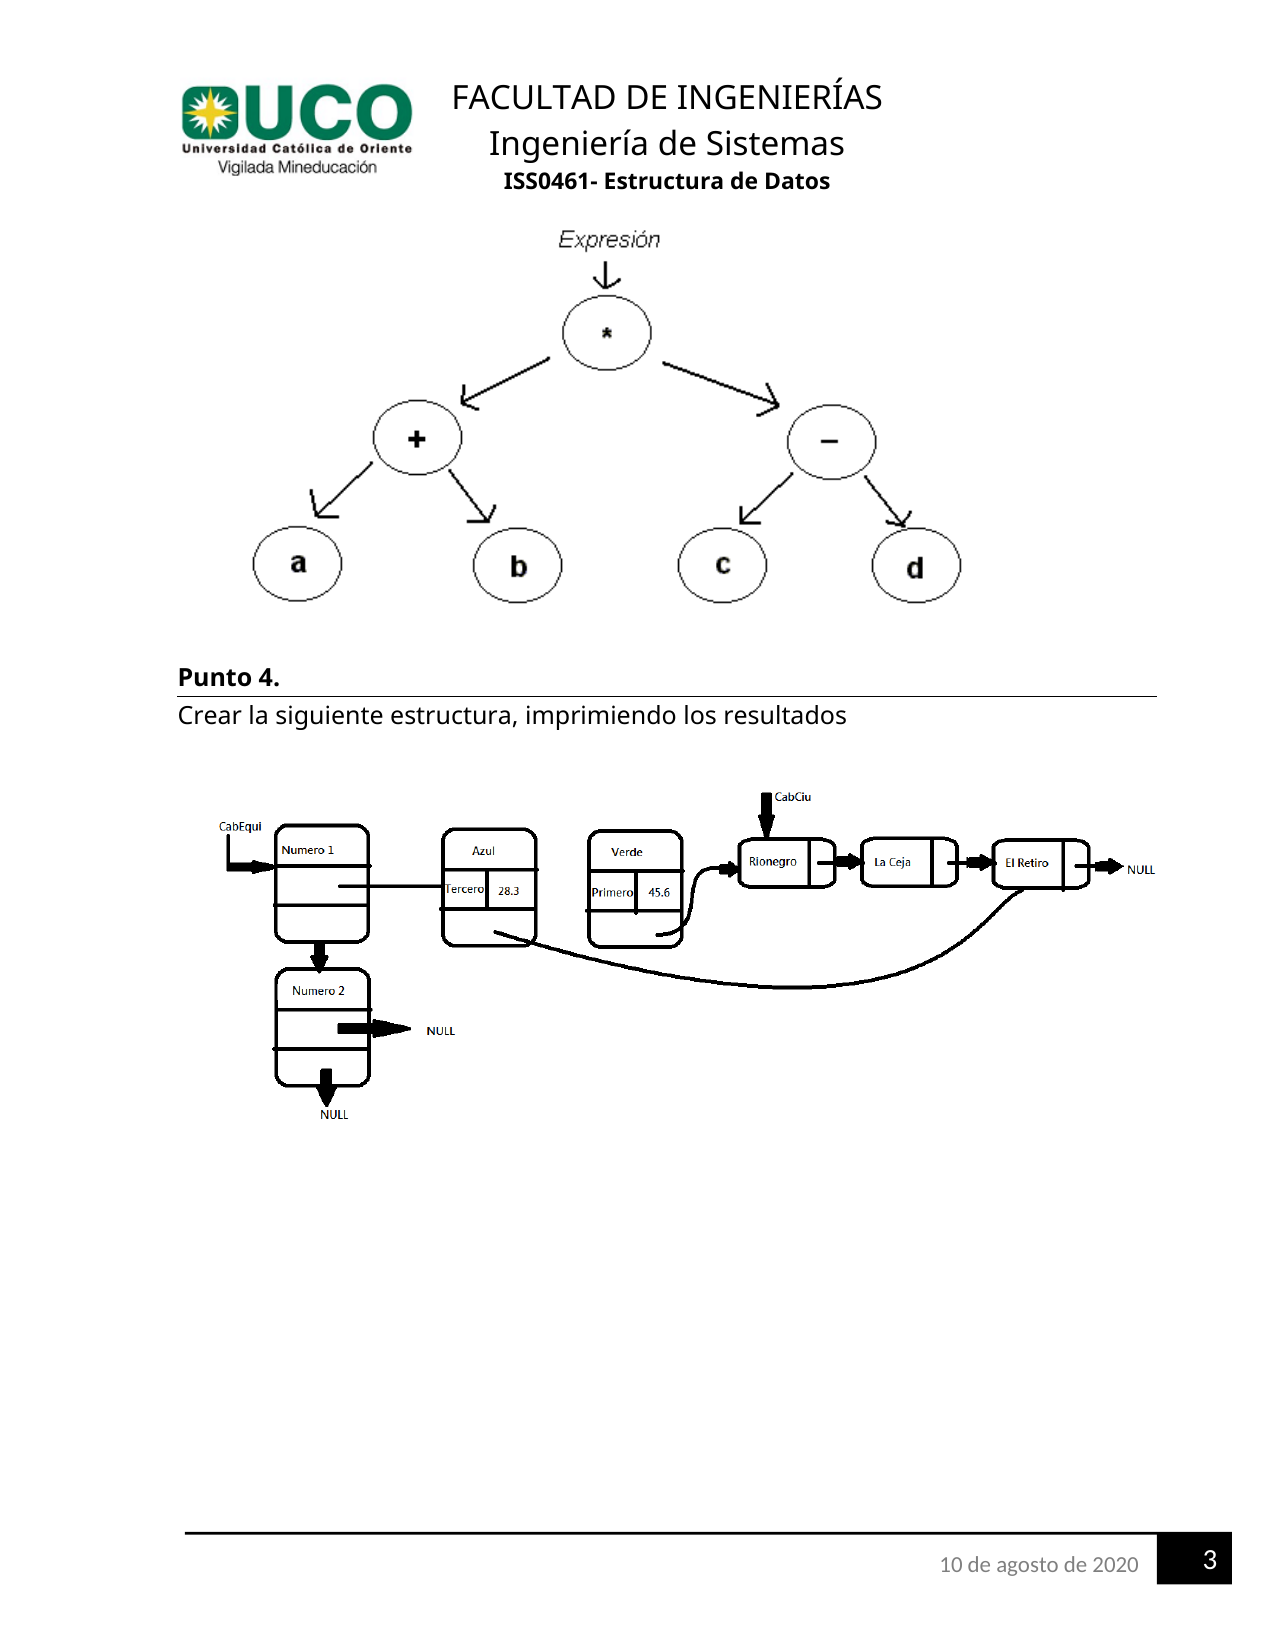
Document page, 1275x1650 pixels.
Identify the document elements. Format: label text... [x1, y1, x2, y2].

picture [179, 75, 413, 175]
text Punto 4. [177, 660, 1157, 696]
text Crear la siguiente estructura, imprimiendo los resultados [177, 697, 1157, 731]
picture [251, 223, 965, 608]
picture [214, 790, 1157, 1132]
